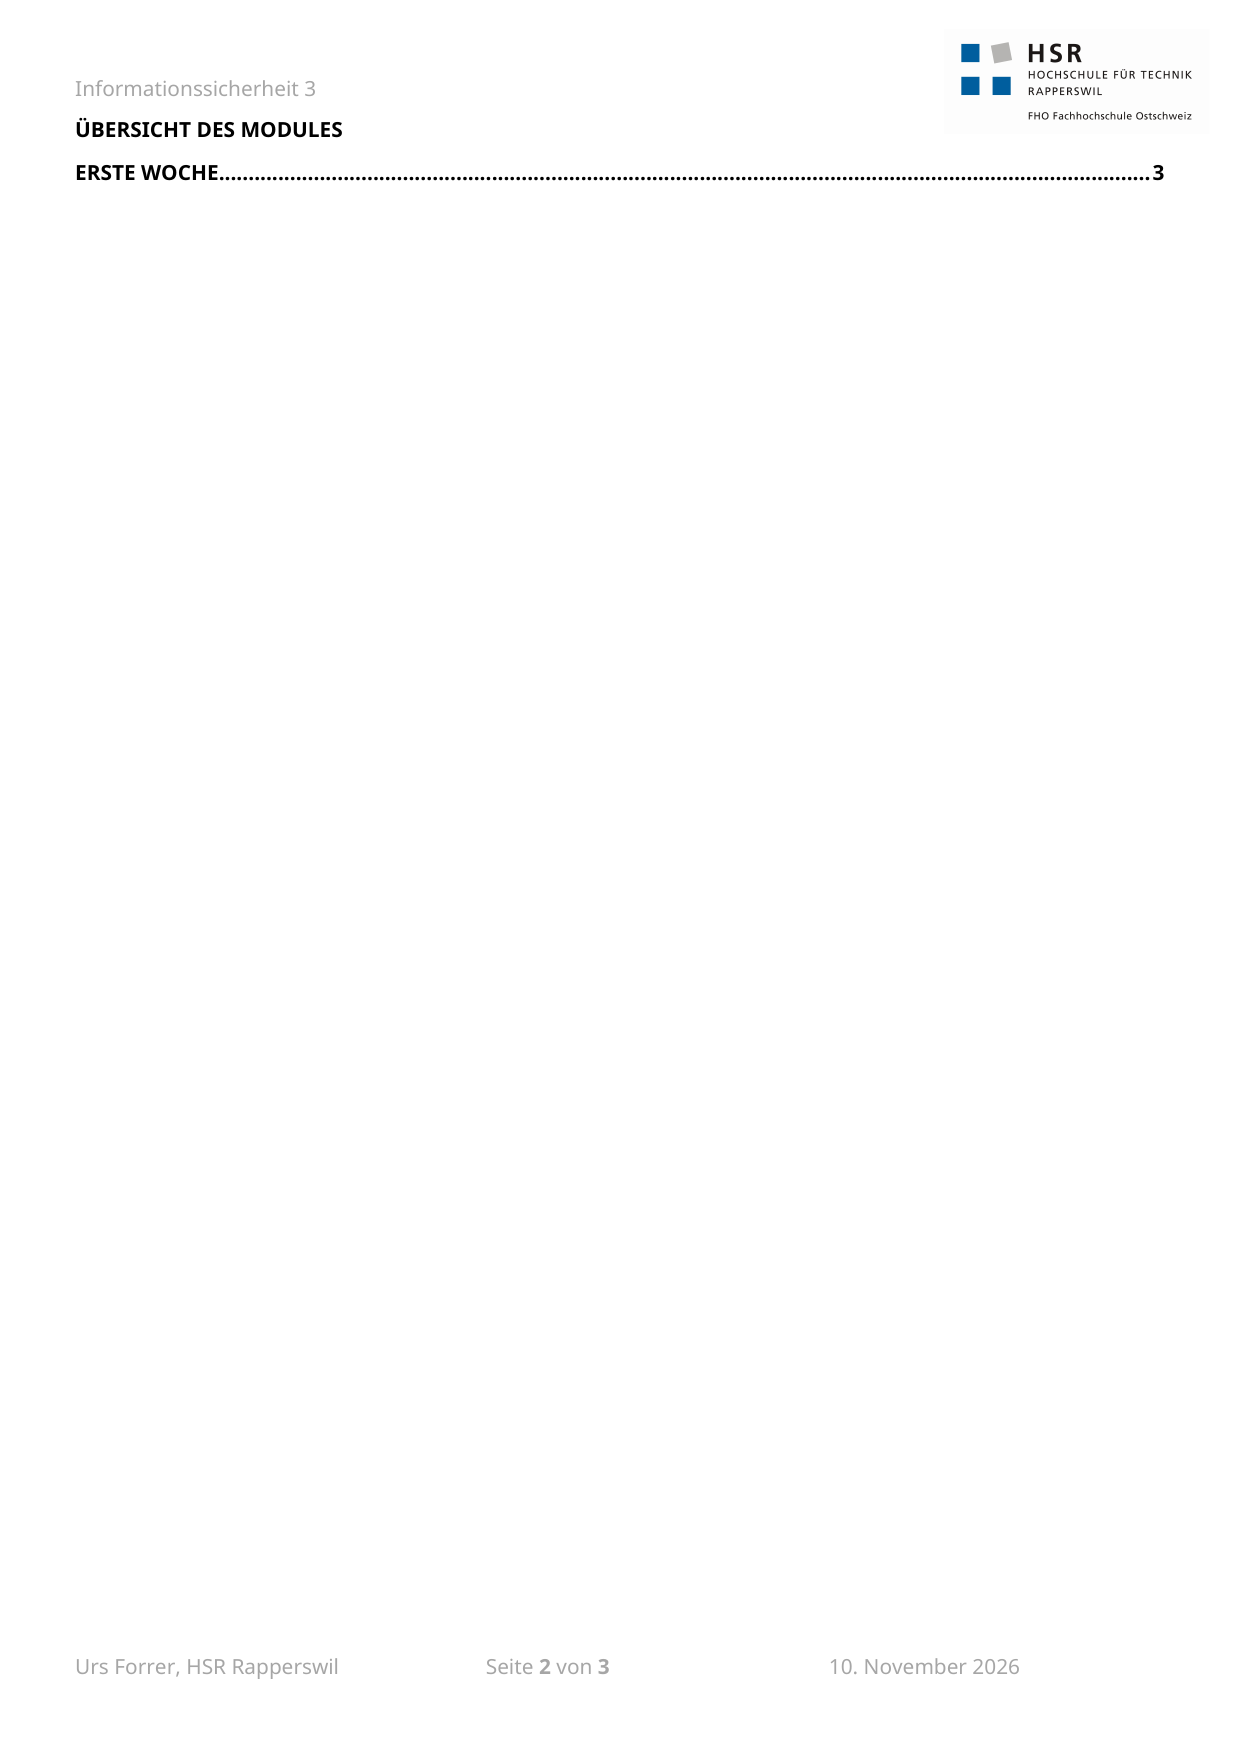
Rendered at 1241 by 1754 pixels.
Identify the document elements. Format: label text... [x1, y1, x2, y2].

picture [943, 29, 1210, 134]
text Übersicht des Modules [75, 115, 1165, 143]
